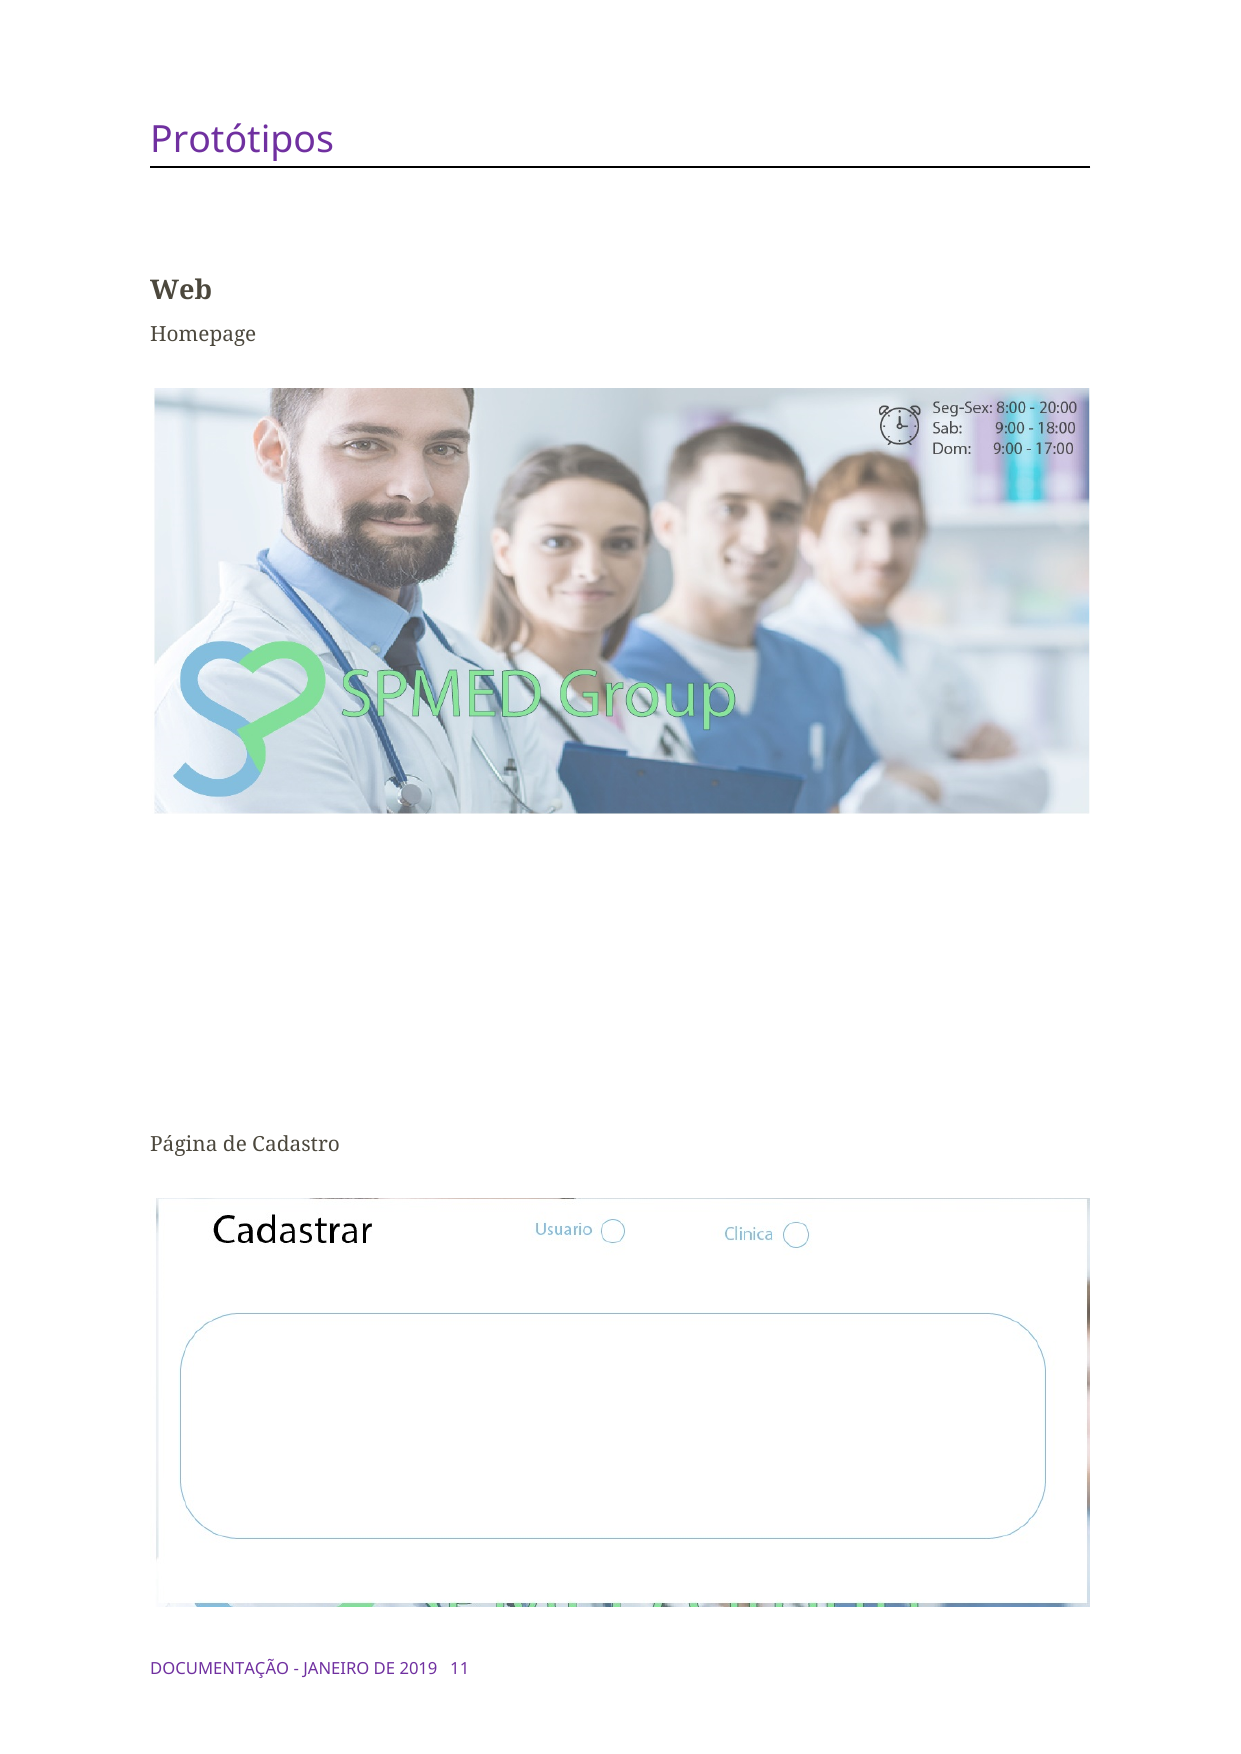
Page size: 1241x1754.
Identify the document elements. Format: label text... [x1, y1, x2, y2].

picture [150, 1198, 1090, 1607]
text Página de Cadastro [150, 1129, 1090, 1158]
picture [150, 388, 1090, 814]
text Protótipos [150, 112, 1090, 166]
text Homepage [150, 319, 1090, 348]
text Web [150, 270, 1090, 307]
